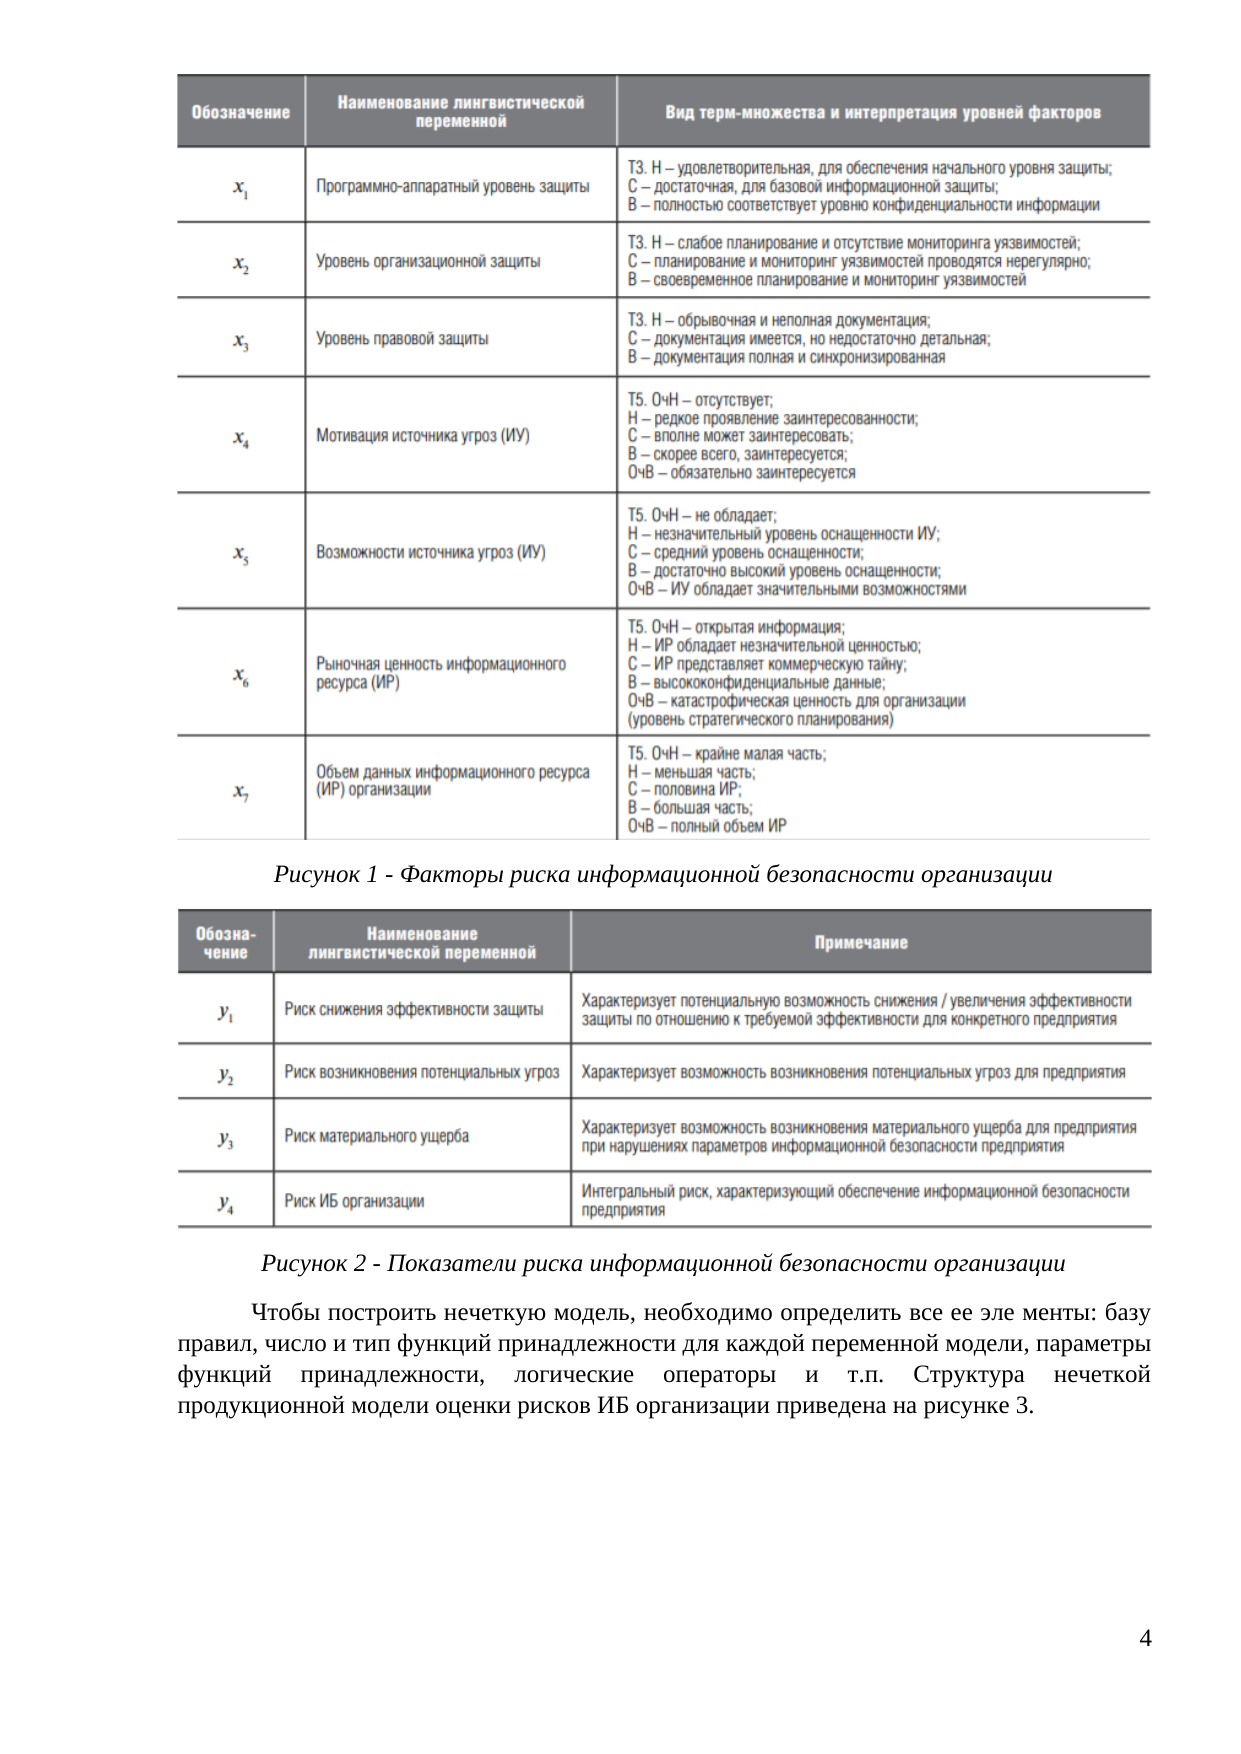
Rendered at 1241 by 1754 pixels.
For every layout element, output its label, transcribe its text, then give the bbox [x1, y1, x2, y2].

text Рисунок 1 - Факторы риска информационной безопасности организации [177, 859, 1152, 888]
text Чтобы построить нечеткую модель, необходимо определить все ее эле менты: базу правил, число и тип функций принадлежности для каждой переменной модели, параметры функций принадлежности, логические операторы и т.п. Структура нечеткой продукционной модели оценки рисков ИБ организации приведена на рисунке 3. [177, 1297, 1152, 1419]
picture [177, 908, 1152, 1229]
picture [177, 73, 1152, 840]
text Рисунок 2 - Показатели риска информационной безопасности организации [177, 1248, 1152, 1277]
